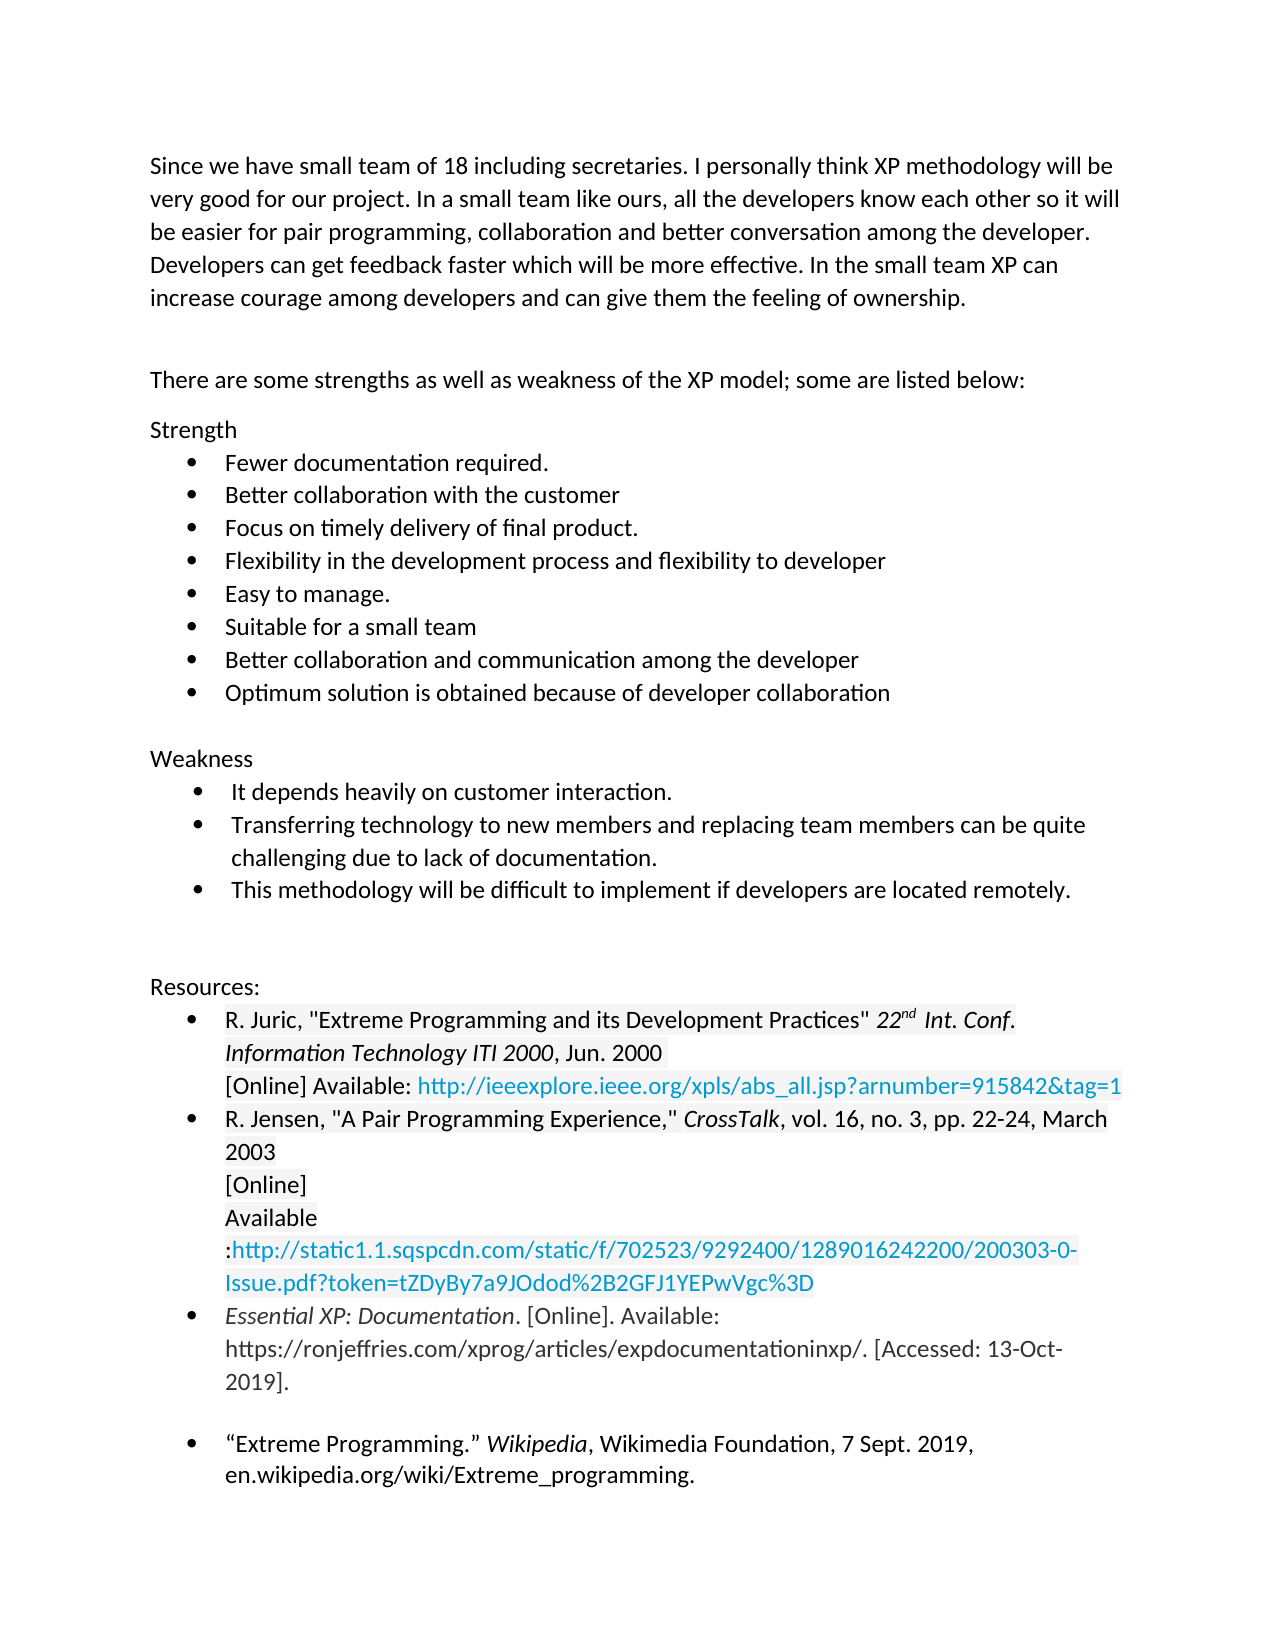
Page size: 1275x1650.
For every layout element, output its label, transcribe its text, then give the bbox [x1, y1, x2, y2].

text Weakness [150, 743, 1125, 773]
list R. Juric, "Extreme Programming and its Development Practices" 22nd Int. Conf. Information Technology ITI 2000, Jun. 2000 [Online] Available: http://ieeexplore.ieee.org/xpls/abs_all.jsp?arnumber=915842&tag=1 [187, 1004, 1125, 1101]
list Fewer documentation required. [187, 447, 1125, 477]
list Suitable for a small team [187, 611, 1125, 642]
list R. Jensen, "A Pair Programming Experience," CrossTalk, vol. 16, no. 3, pp. 22-24, March 2003 [Online] Available:http://static1.1.sqspcdn.com/static/f/702523/9292400/1289016242200/200303-0-Issue.pdf?token=tZDyBy7a9JOdod%2B2GFJ1YEPwVgc%3D [187, 1103, 1125, 1298]
list Better collaboration with the customer [187, 479, 1125, 510]
list “Extreme Programming.” Wikipedia, Wikimedia Foundation, 7 Sept. 2019, en.wikipedia.org/wiki/Extreme_programming. [187, 1428, 1125, 1489]
text Resources: [150, 971, 1125, 1002]
text Strength [150, 414, 1125, 444]
list Focus on timely delivery of final product. [187, 512, 1125, 543]
list Flexibility in the development process and flexibility to developer [187, 545, 1125, 576]
list It depends heavily on customer interaction. [194, 776, 1125, 806]
list This methodology will be difficult to implement if developers are located remotely. [194, 874, 1125, 905]
list Optimum solution is obtained because of developer collaboration [187, 677, 1125, 708]
text There are some strengths as well as weakness of the XP model; some are listed below: [150, 364, 1125, 395]
list Easy to manage. [187, 578, 1125, 609]
text Since we have small team of 18 including secretaries. I personally think XP methodology will be very good for our project. In a small team like ours, all the developers know each other so it will be easier for pair programming, collaboration and better conversation among the developer. Developers can get feedback faster which will be more effective. In the small team XP can increase courage among developers and can give them the feeling of ownership. [150, 150, 1125, 345]
list Better collaboration and communication among the developer [187, 644, 1125, 675]
list Essential XP: Documentation. [Online]. Available: https://ronjeffries.com/xprog/articles/expdocumentationinxp/. [Accessed: 13-Oct-2019]. [187, 1300, 1125, 1397]
list Transferring technology to new members and replacing team members can be quite challenging due to lack of documentation. [194, 809, 1125, 872]
